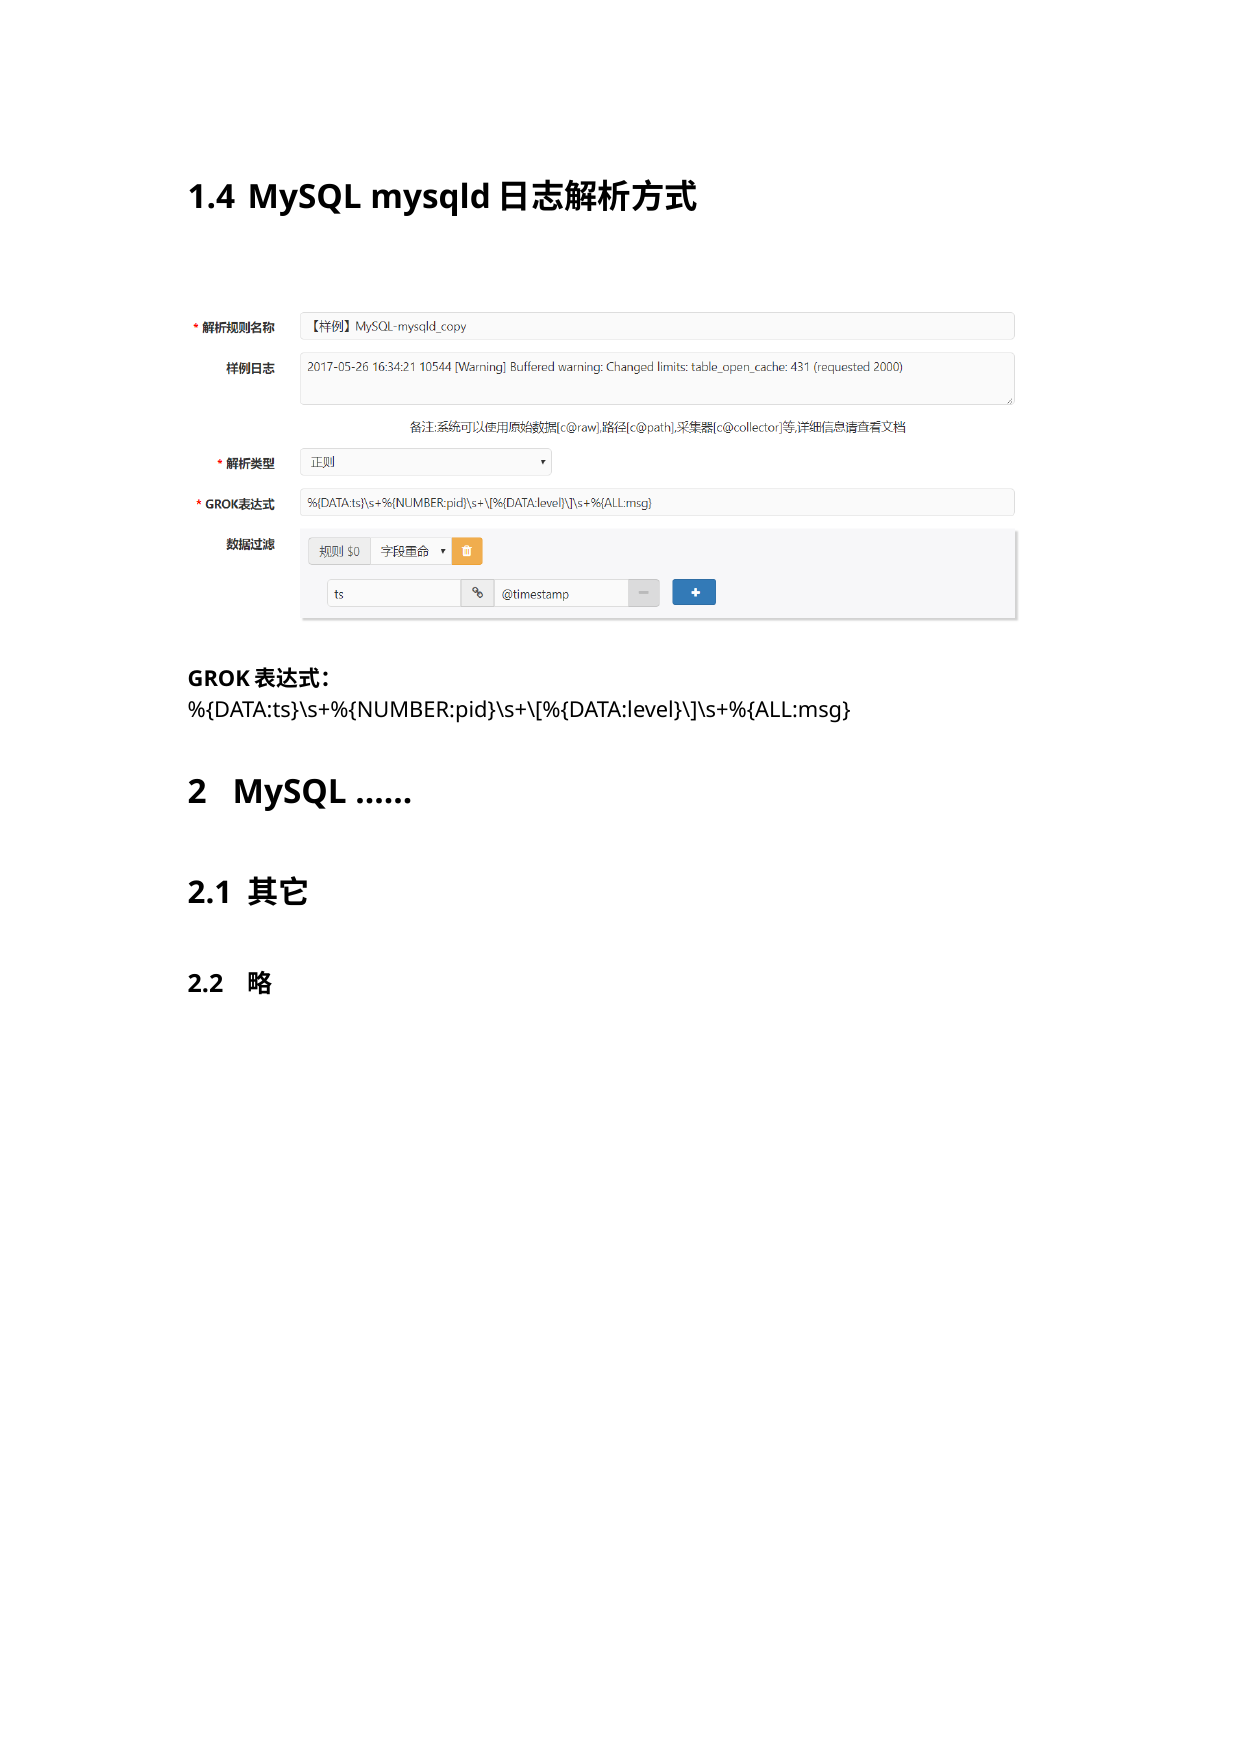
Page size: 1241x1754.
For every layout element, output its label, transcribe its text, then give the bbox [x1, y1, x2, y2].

text %{DATA:ts}\s+%{NUMBER:pid}\s+\[%{DATA:level}\]\s+%{ALL:msg} [187, 693, 1053, 725]
subtitle 略 [187, 949, 1053, 1014]
subtitle MySQL mysqld日志解析方式 [187, 162, 1053, 227]
subtitle 其它 [187, 857, 1053, 922]
picture [187, 289, 1053, 627]
text GROK表达式： [187, 660, 1053, 693]
subtitle MySQL …… [187, 758, 1053, 823]
